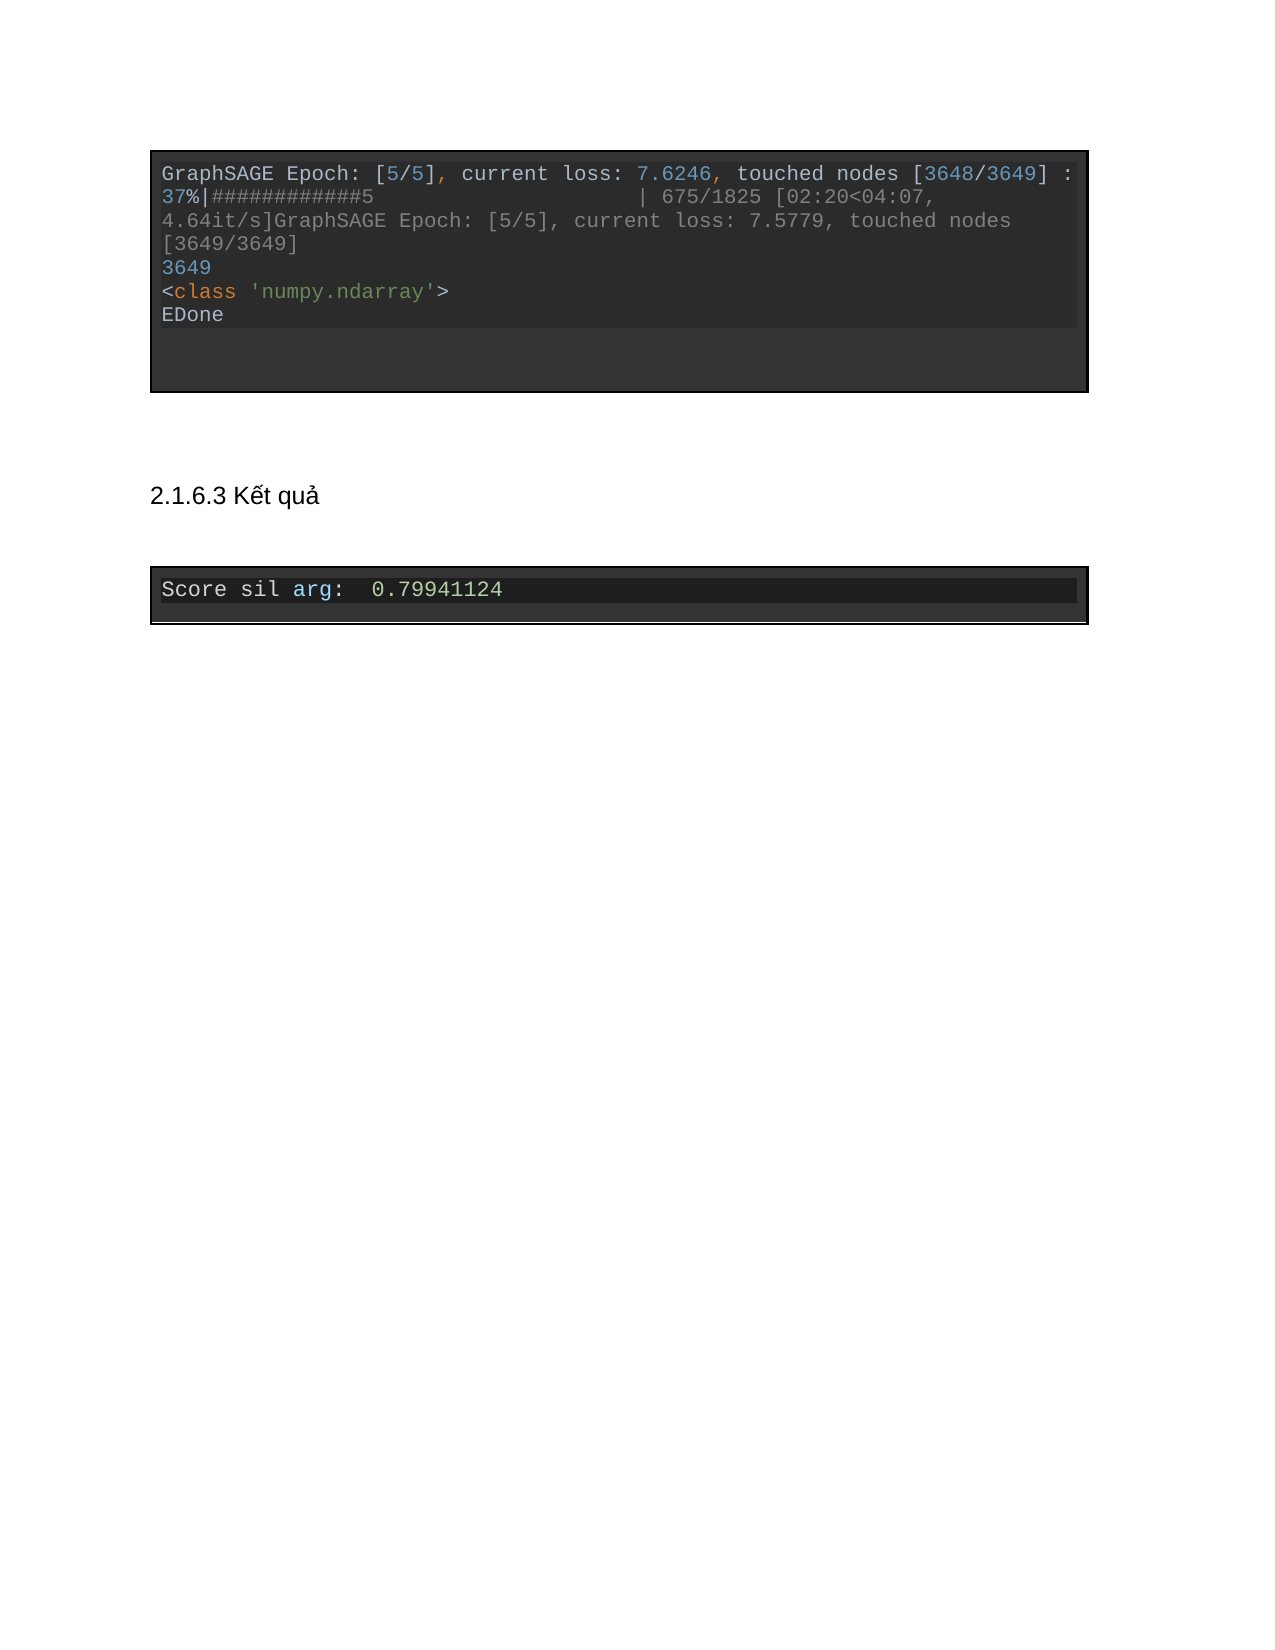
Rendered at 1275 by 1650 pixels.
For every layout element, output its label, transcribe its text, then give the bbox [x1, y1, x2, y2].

table_header Score sil arg: 0.79941124 [152, 568, 1086, 622]
subtitle 2.1.6.3 Kết quả [150, 481, 1125, 510]
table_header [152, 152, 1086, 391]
